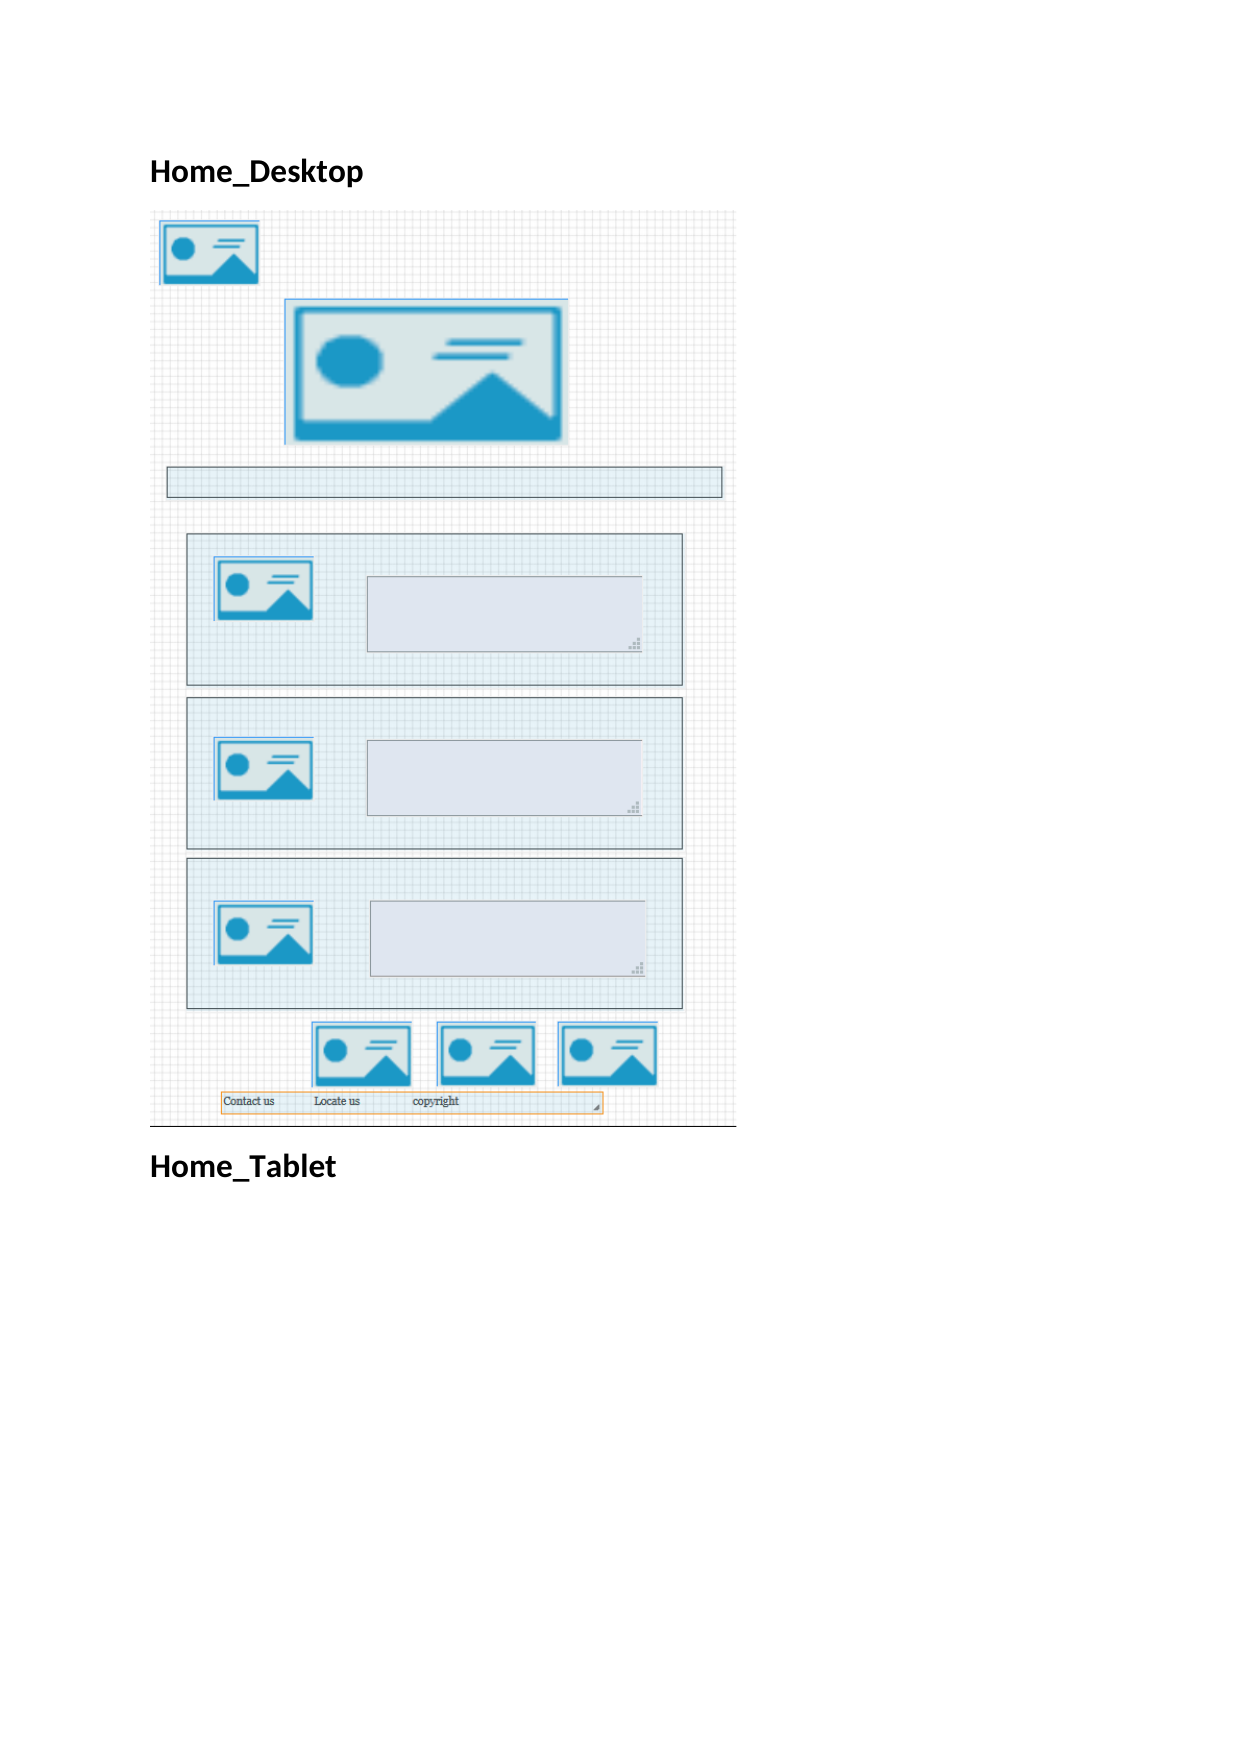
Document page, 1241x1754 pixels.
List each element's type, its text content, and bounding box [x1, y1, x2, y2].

picture [150, 210, 737, 1127]
text Home_Tablet [150, 1145, 1090, 1186]
text Home_Desktop [150, 150, 1090, 191]
